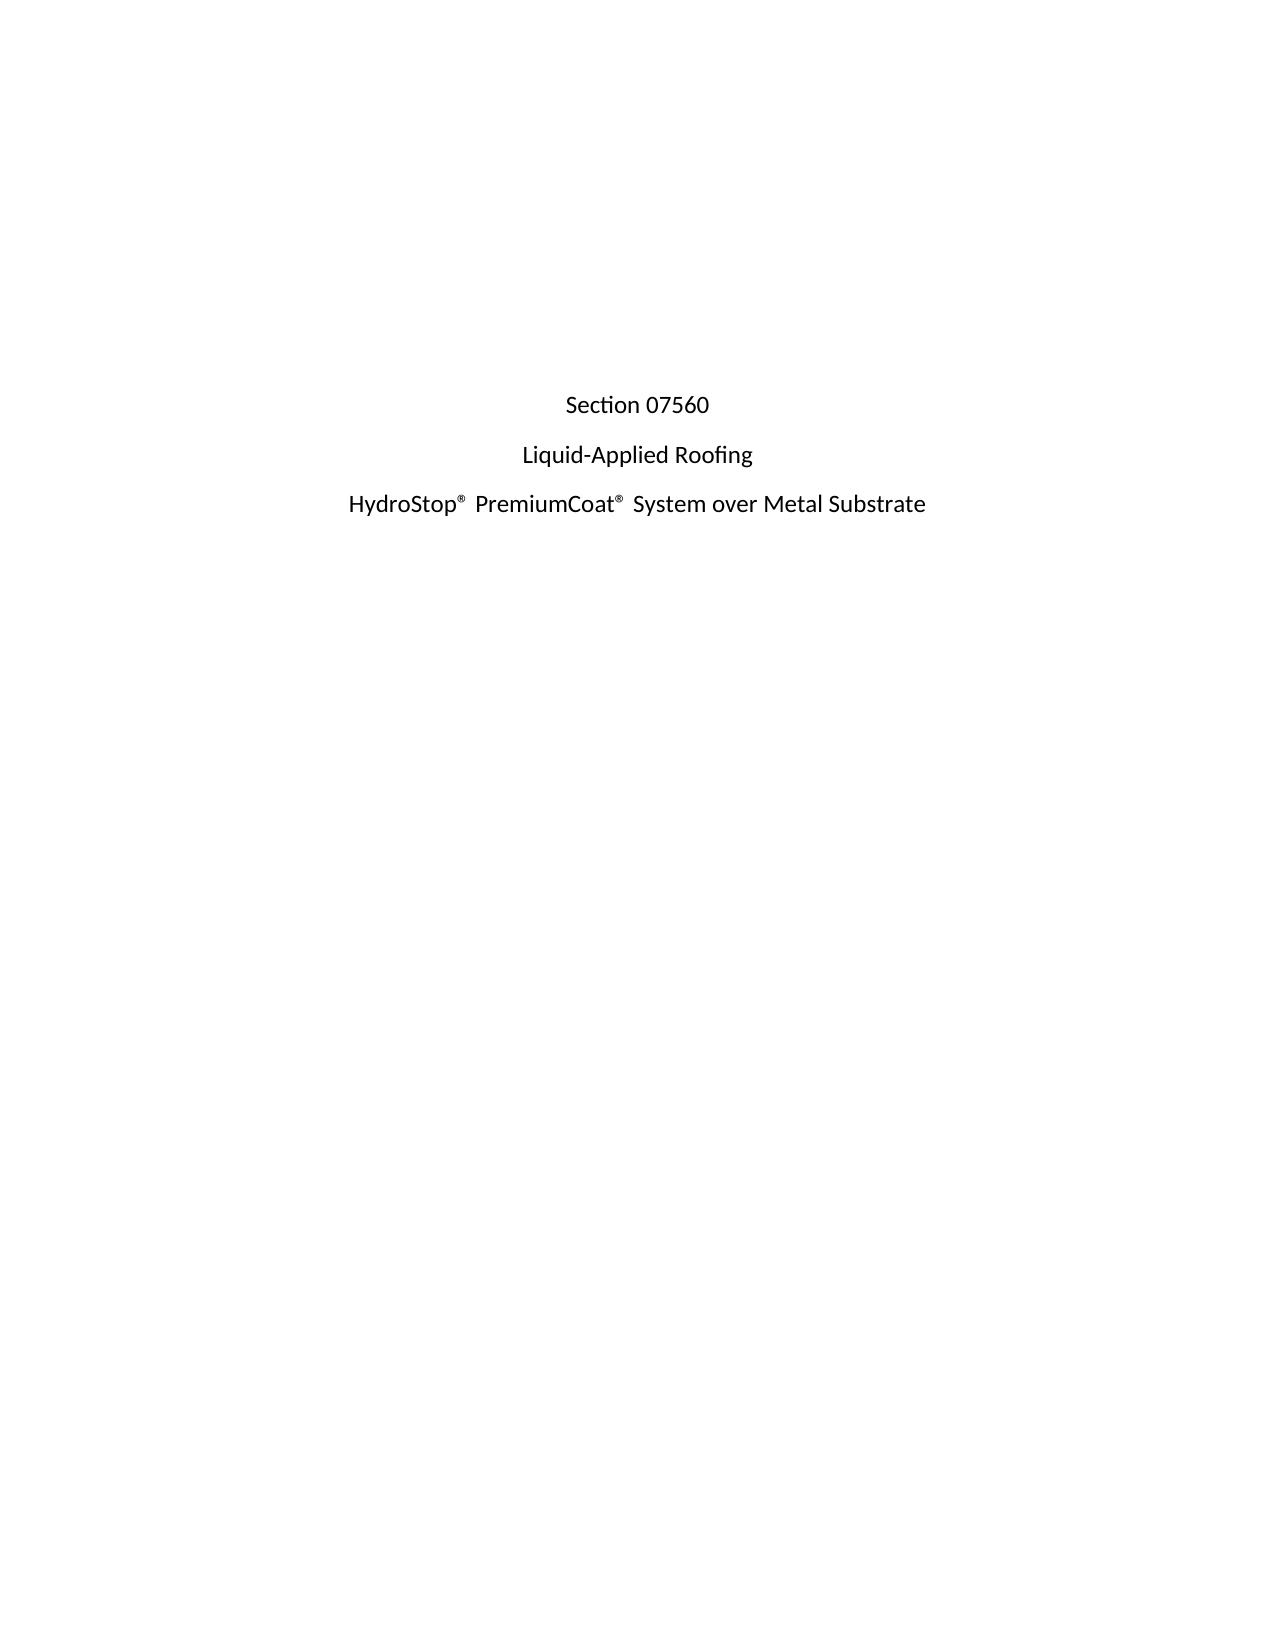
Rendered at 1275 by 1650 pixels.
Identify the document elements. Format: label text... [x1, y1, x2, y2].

text HydroStop® PremiumCoat® System over Metal Substrate [150, 488, 1125, 519]
text Section 07560 [150, 389, 1125, 420]
text Liquid-Applied Roofing [150, 439, 1125, 469]
